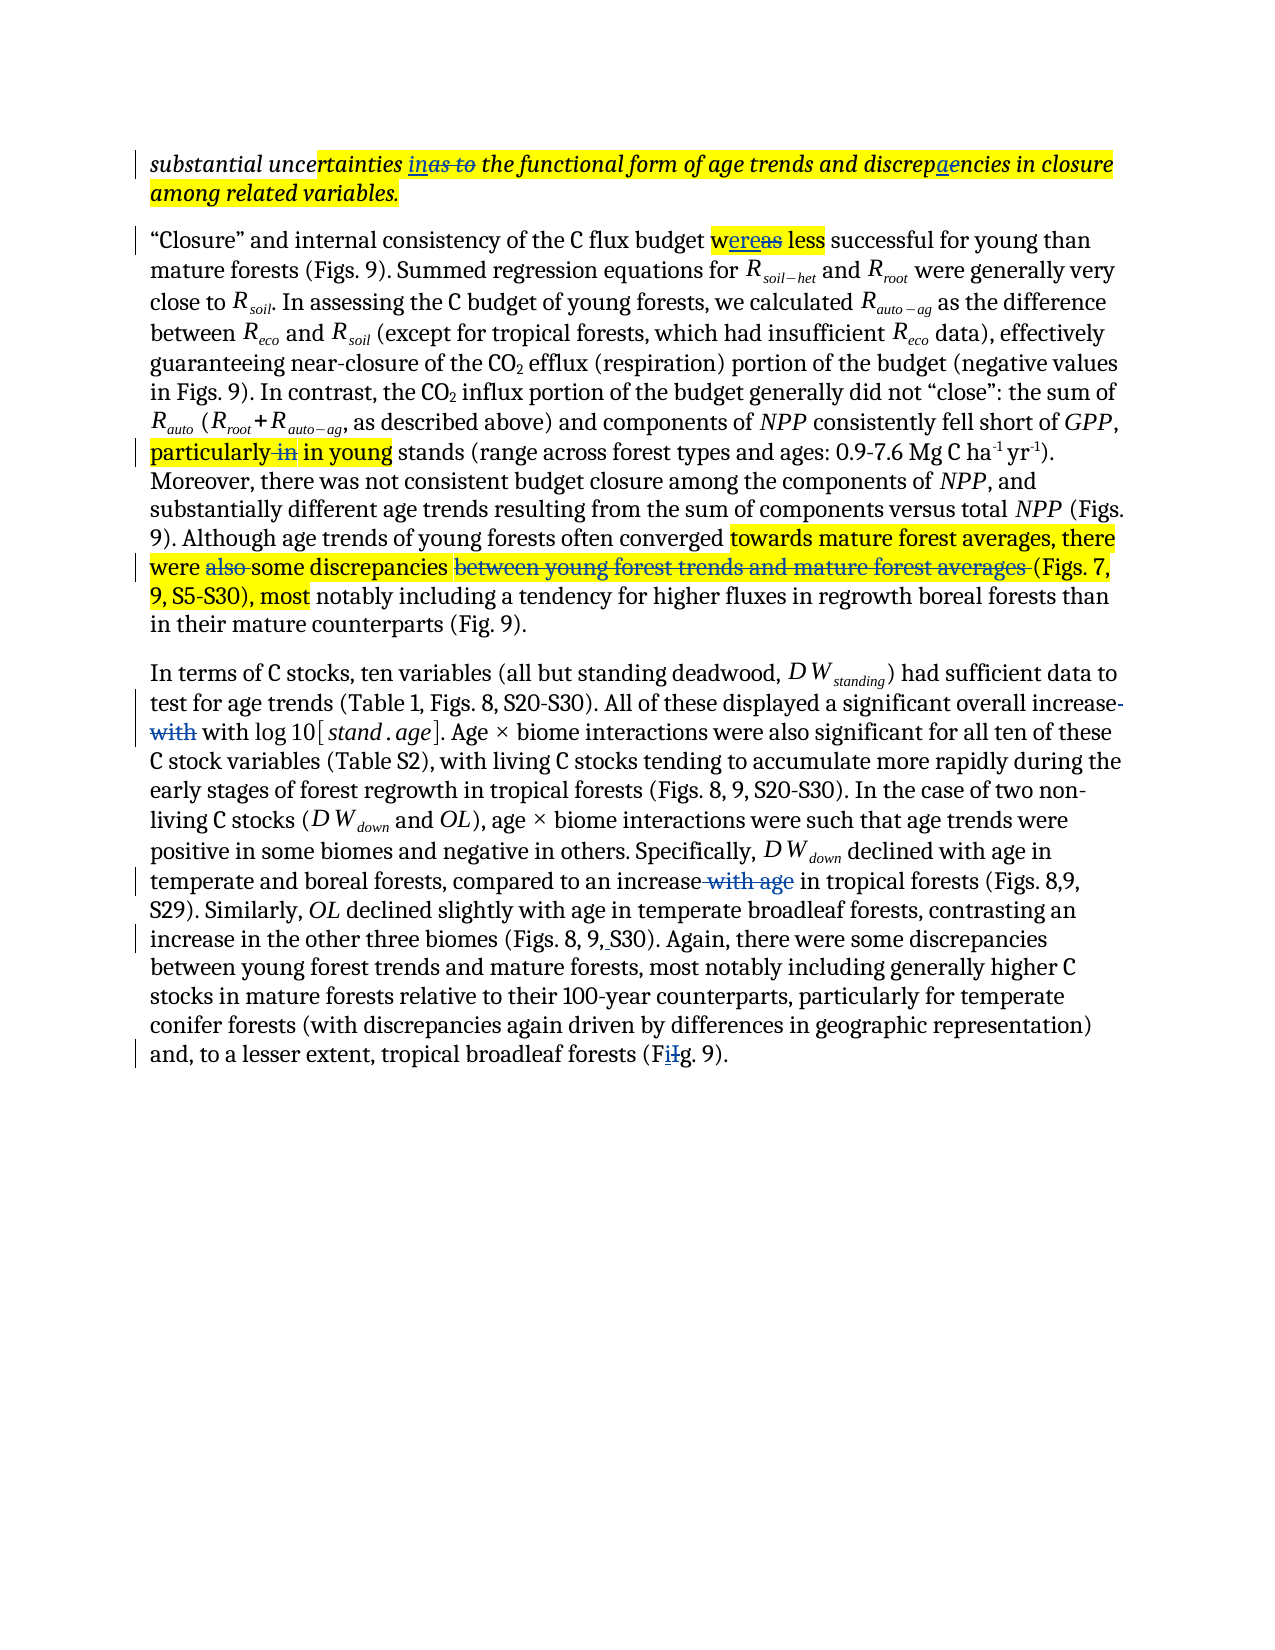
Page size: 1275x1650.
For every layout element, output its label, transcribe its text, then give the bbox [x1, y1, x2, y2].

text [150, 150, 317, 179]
text “Closure” and internal consistency of the C flux budget w less successful for young than mature forests (Figs. 9). Summed regression equations for and were generally very close to . In assessing the C budget of young forests, we calculated as the difference between and (except for tropical forests, which had insufficient data), effectively guaranteeing near-closure of the CO2 efflux (respiration) portion of the budget (negative values in Figs. 9). In contrast, the CO2 influx portion of the budget generally did not “close”: the sum of (, as described above) and components of consistently fell short of , particularly in young stands (range across forest types and ages: 0.9-7.6 Mg C ha-1 yr-1). Moreover, there was not consistent budget closure among the components of , and substantially different age trends resulting from the sum of components versus total (Figs. 9). Although age trends of young forests often converged towards mature forest averages, there were some discrepancies (Figs. 7, 9, S5-S30), most notably including a tendency for higher fluxes in regrowth boreal forests than in their mature counterparts (Fig. 9). [150, 226, 1125, 639]
text In terms of C stocks, ten variables (all but standing deadwood, ) had sufficient data to test for age trends (Table 1, Figs. 8, S20-S30). All of these displayed a significant overall increase with . Age biome interactions were also significant for all ten of these C stock variables (Table S2), with living C stocks tending to accumulate more rapidly during the early stages of forest regrowth in tropical forests (Figs. 8, 9, S20-S30). In the case of two non-living C stocks ( and ), age biome interactions were such that age trends were positive in some biomes and negative in others. Specifically, declined with age in temperate and boreal forests, compared to an increase in tropical forests (Figs. 8,9, S29). Similarly, declined slightly with age in temperate broadleaf forests, contrasting an increase in the other three biomes (Figs. 8, 9,S30). Again, there were some discrepancies between young forest trends and mature forests, most notably including generally higher C stocks in mature forests relative to their 100-year counterparts, particularly for temperate conifer forests (with discrepancies again driven by differences in geographic representation) and, to a lesser extent, tropical broadleaf forests (Fg. 9). [150, 658, 1125, 1068]
